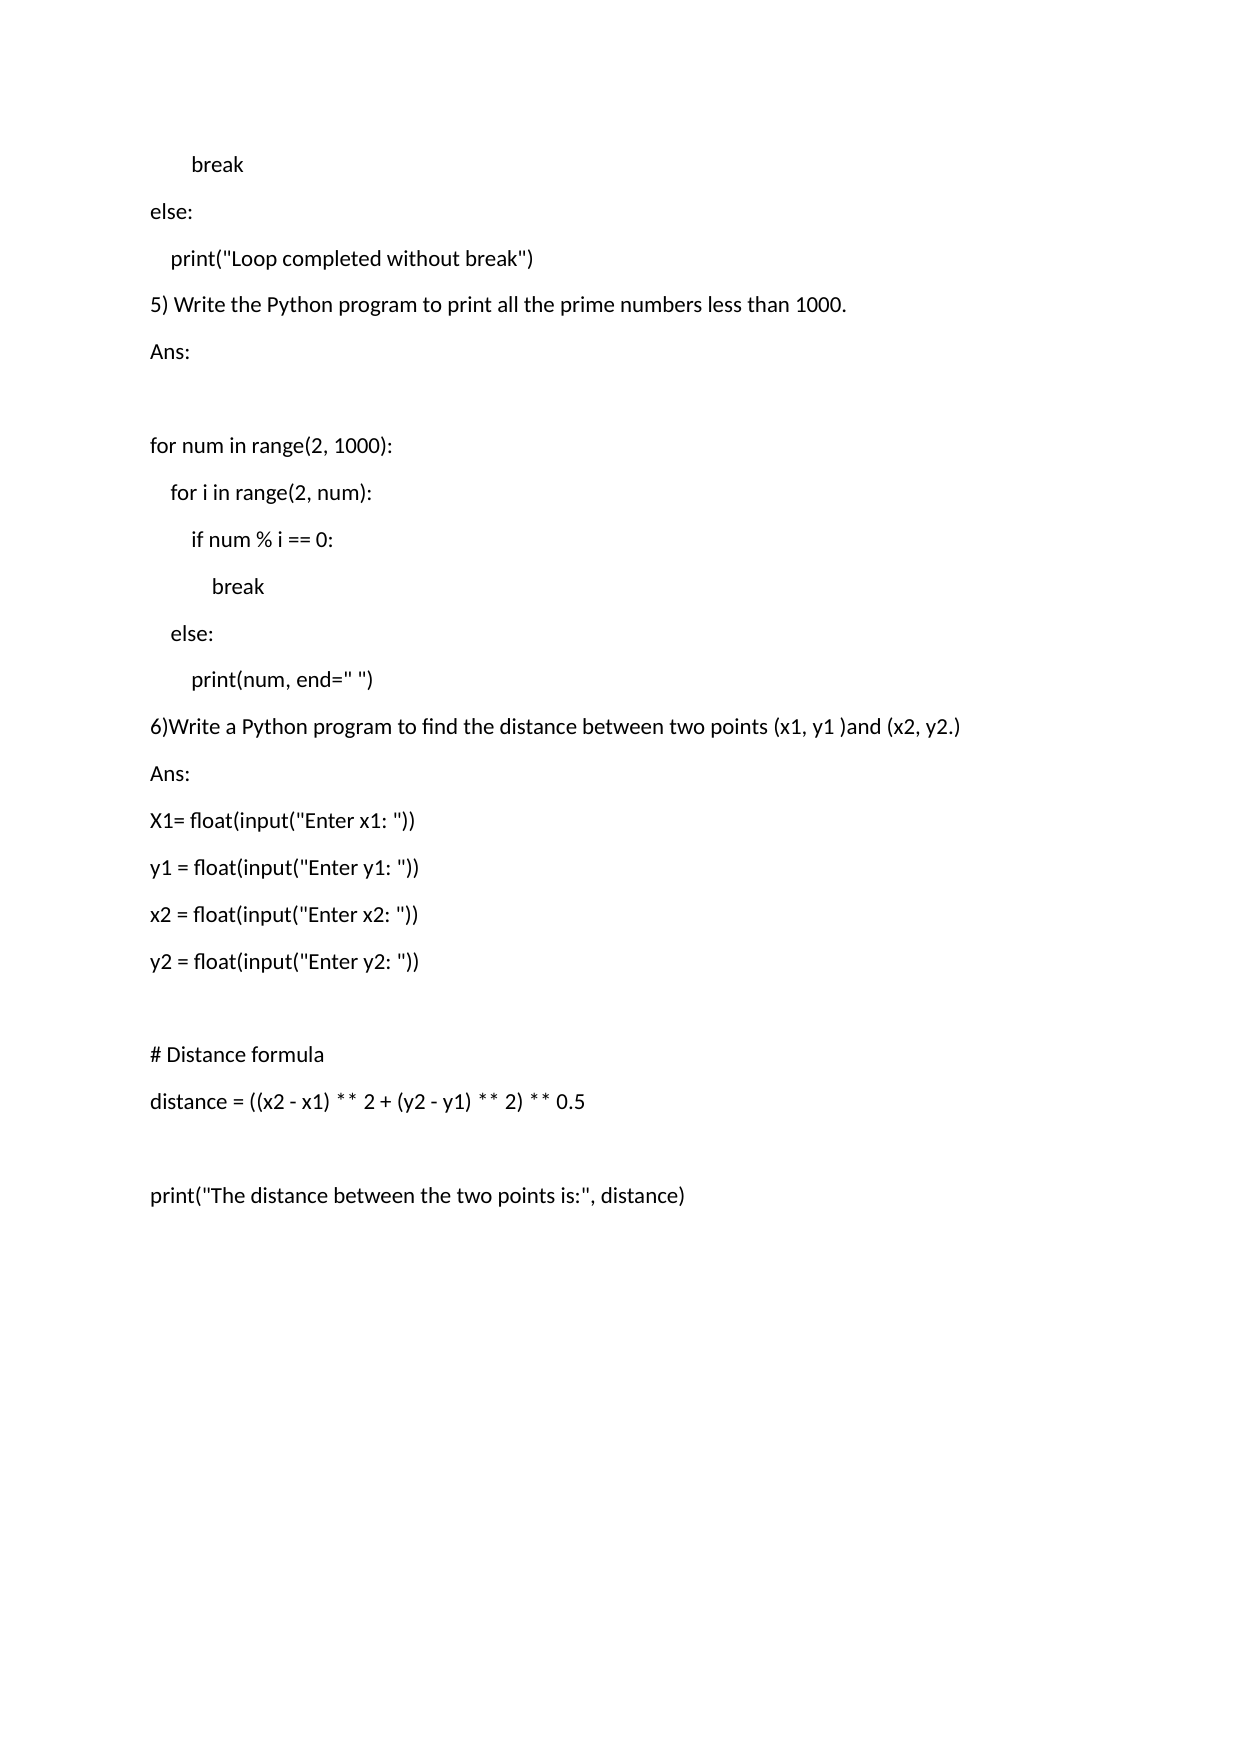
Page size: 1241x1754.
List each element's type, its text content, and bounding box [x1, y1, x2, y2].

text print("The distance between the two points is:", distance) [150, 1181, 1090, 1209]
text else: [150, 197, 1090, 225]
text 5) Write the Python program to print all the prime numbers less than 1000. [150, 291, 1090, 319]
text print("Loop completed without break") [150, 244, 1090, 272]
text break [150, 572, 1090, 600]
text y2 = float(input("Enter y2: ")) [150, 947, 1090, 975]
text 6)Write a Python program to find the distance between two points (x1, y1 )and (x2, y2.) [150, 712, 1090, 741]
text for i in range(2, num): [150, 478, 1090, 506]
text if num % i == 0: [150, 525, 1090, 553]
text y1 = float(input("Enter y1: ")) [150, 853, 1090, 881]
text break [150, 150, 1090, 178]
text Ans: [150, 337, 1090, 366]
text for num in range(2, 1000): [150, 431, 1090, 459]
text # Distance formula [150, 1041, 1090, 1069]
text else: [150, 619, 1090, 647]
text Ans: [150, 759, 1090, 787]
text distance = ((x2 - x1) ** 2 + (y2 - y1) ** 2) ** 0.5 [150, 1087, 1090, 1116]
text print(num, end=" ") [150, 666, 1090, 694]
text X1= float(input("Enter x1: ")) [150, 806, 1090, 834]
text x2 = float(input("Enter x2: ")) [150, 900, 1090, 928]
